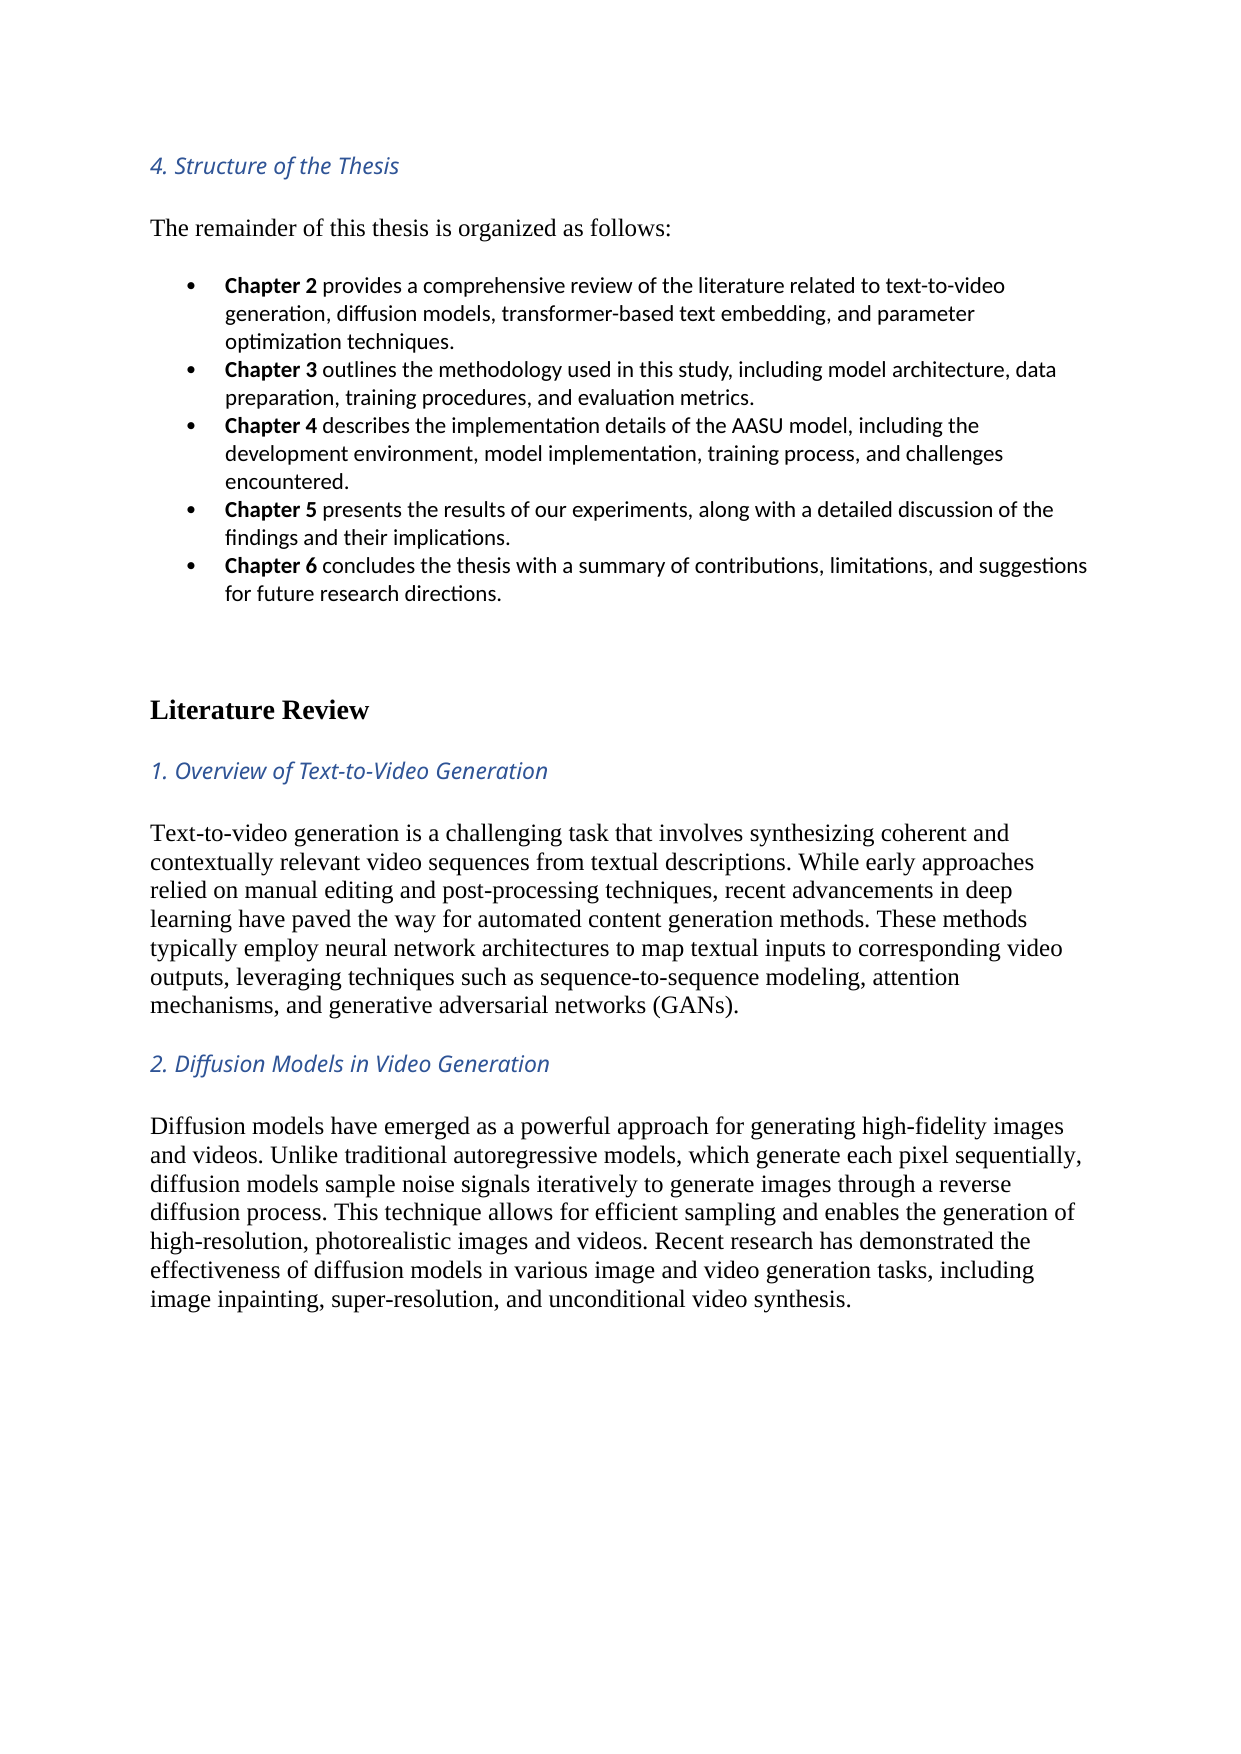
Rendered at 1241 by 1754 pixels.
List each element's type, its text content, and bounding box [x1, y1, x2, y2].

text Diffusion models have emerged as a powerful approach for generating high-fidelity images and videos. Unlike traditional autoregressive models, which generate each pixel sequentially, diffusion models sample noise signals iteratively to generate images through a reverse diffusion process. This technique allows for efficient sampling and enables the generation of high-resolution, photorealistic images and videos. Recent research has demonstrated the effectiveness of diffusion models in various image and video generation tasks, including image inpainting, super-resolution, and unconditional video synthesis. [150, 1111, 1090, 1312]
subtitle 1. Overview of Text-to-Video Generation [150, 755, 1090, 786]
text Text-to-video generation is a challenging task that involves synthesizing coherent and contextually relevant video sequences from textual descriptions. While early approaches relied on manual editing and post-processing techniques, recent advancements in deep learning have paved the way for automated content generation methods. These methods typically employ neural network architectures to map textual inputs to corresponding video outputs, leveraging techniques such as sequence-to-sequence modeling, attention mechanisms, and generative adversarial networks (GANs). [150, 818, 1090, 1019]
list Chapter 3 outlines the methodology used in this study, including model architecture, data preparation, training procedures, and evaluation metrics. [187, 355, 1090, 411]
list Chapter 5 presents the results of our experiments, along with a detailed discussion of the findings and their implications. [187, 495, 1090, 551]
subtitle 4. Structure of the Thesis [150, 150, 1090, 181]
subtitle Literature Review [150, 693, 1090, 726]
list Chapter 2 provides a comprehensive review of the literature related to text-to-video generation, diffusion models, transformer-based text embedding, and parameter optimization techniques. [187, 271, 1090, 355]
list Chapter 4 describes the implementation details of the AASU model, including the development environment, model implementation, training process, and challenges encountered. [187, 411, 1090, 495]
text The remainder of this thesis is organized as follows: [150, 213, 1090, 242]
subtitle 2. Diffusion Models in Video Generation [150, 1048, 1090, 1079]
list Chapter 6 concludes the thesis with a summary of contributions, limitations, and suggestions for future research directions. [187, 551, 1090, 607]
